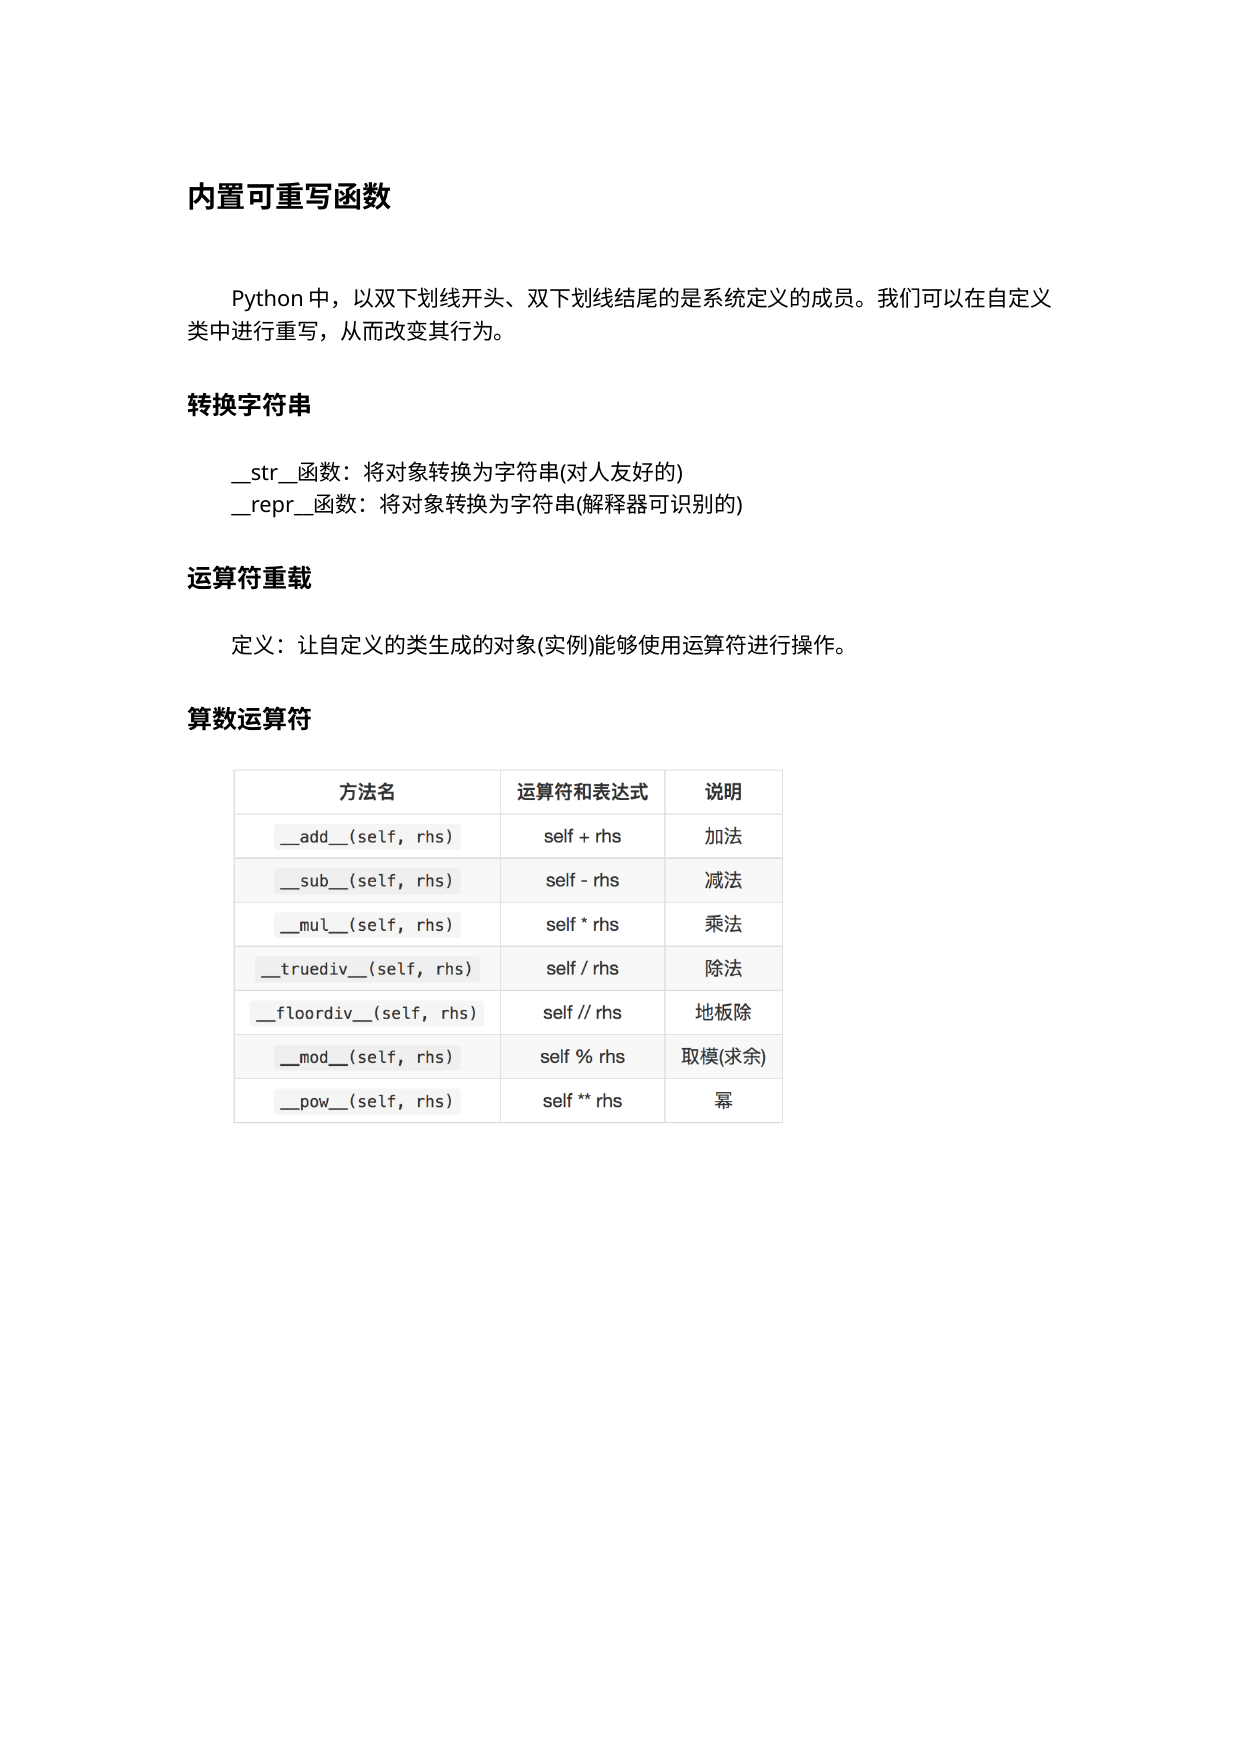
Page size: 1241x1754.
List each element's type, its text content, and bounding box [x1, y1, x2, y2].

text __repr__函数：将对象转换为字符串(解释器可识别的) [187, 487, 1053, 519]
subtitle 内置可重写函数 [187, 162, 1053, 227]
text __str__函数：将对象转换为字符串(对人友好的) [187, 454, 1053, 487]
text Python中，以双下划线开头、双下划线结尾的是系统定义的成员。我们可以在自定义类中进行重写，从而改变其行为。 [187, 281, 1053, 346]
subtitle 转换字符串 [187, 371, 1053, 436]
text 定义：让自定义的类生成的对象(实例)能够使用运算符进行操作。 [187, 628, 1053, 660]
subtitle 算数运算符 [187, 685, 1053, 750]
picture [231, 768, 785, 1124]
subtitle 运算符重载 [187, 544, 1053, 609]
